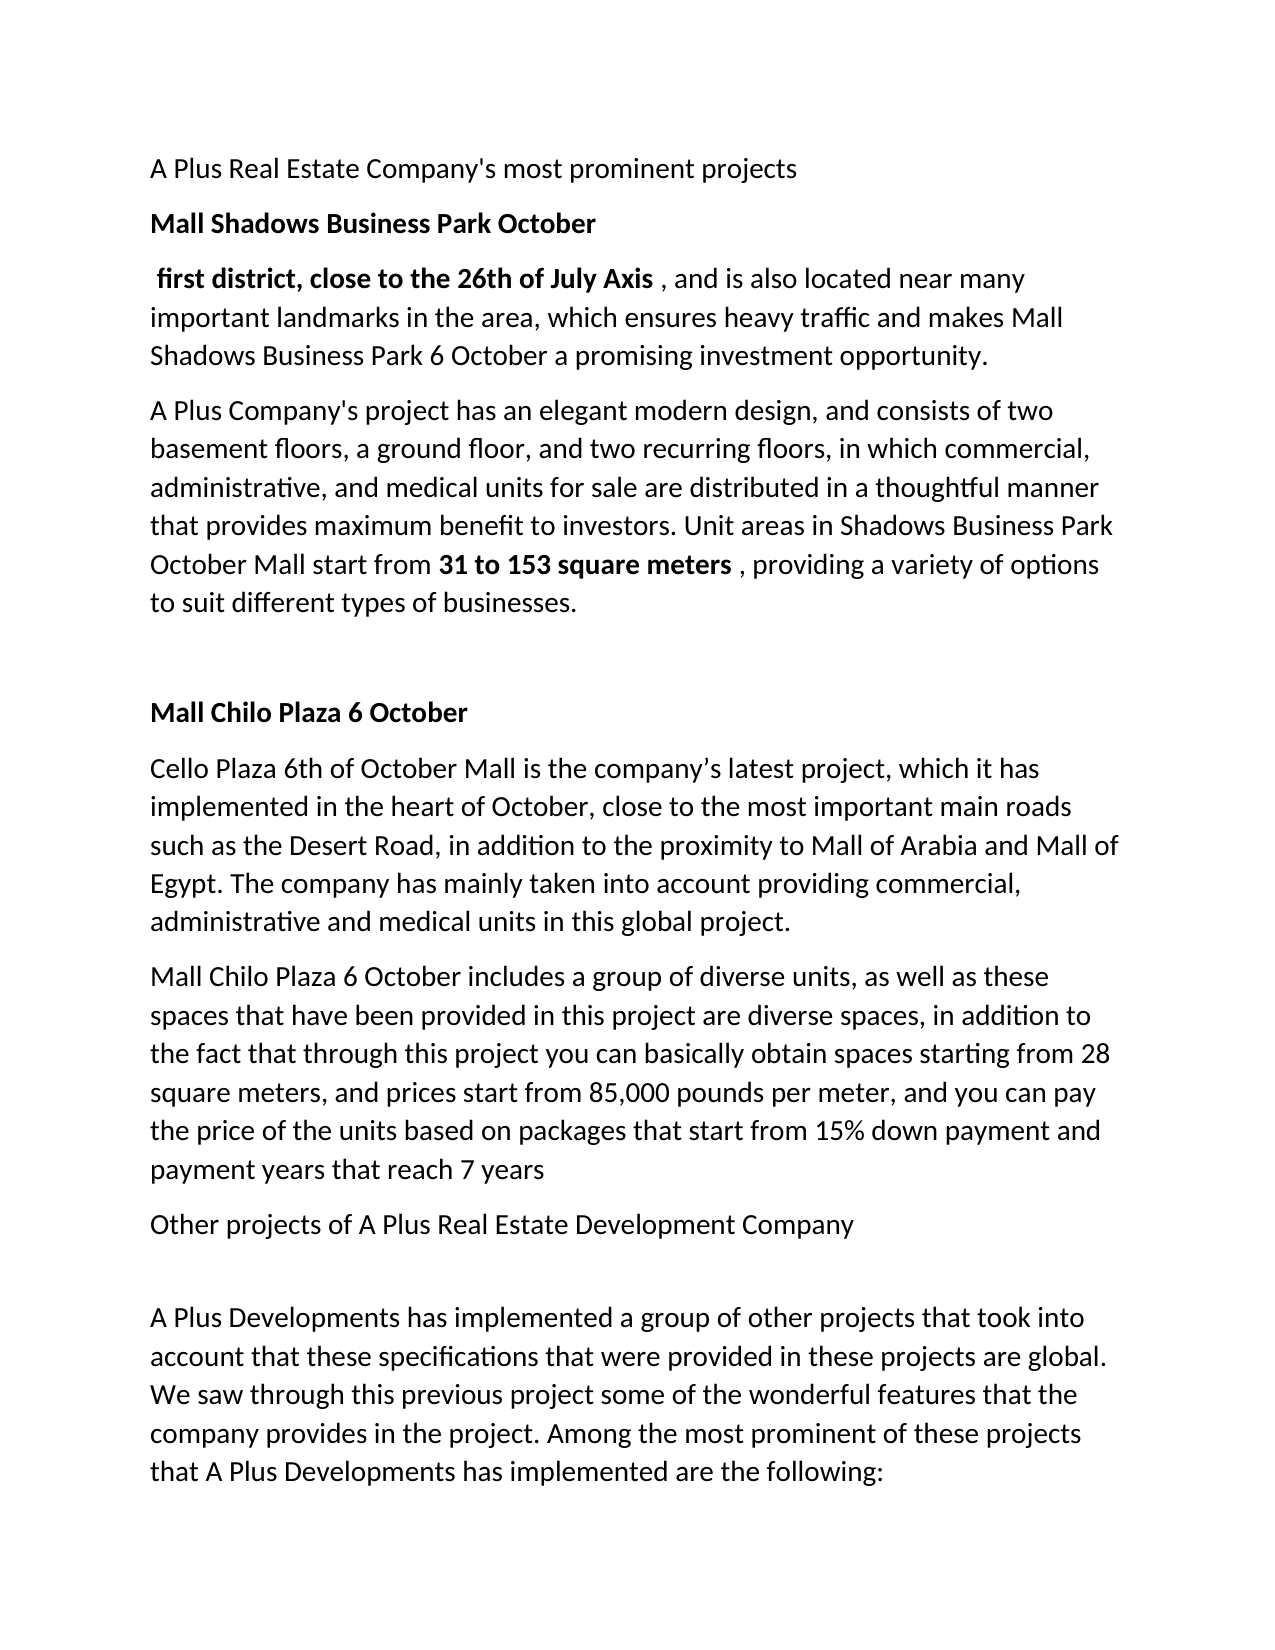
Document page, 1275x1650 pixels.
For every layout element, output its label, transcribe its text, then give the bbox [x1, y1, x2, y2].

text first district, close to the 26th of July Axis , and is also located near many important landmarks in the area, which ensures heavy traffic and makes Mall Shadows Business Park 6 October a promising investment opportunity. [150, 260, 1125, 373]
text Mall Chilo Plaza 6 October includes a group of diverse units, as well as these spaces that have been provided in this project are diverse spaces, in addition to the fact that through this project you can basically obtain spaces starting from 28 square meters, and prices start from 85,000 pounds per meter, and you can pay the price of the units based on packages that start from 15% down payment and payment years that reach 7 years [150, 958, 1125, 1186]
text A Plus Developments has implemented a group of other projects that took into account that these specifications that were provided in these projects are global. We saw through this previous project some of the wonderful features that the company provides in the project. Among the most prominent of these projects that A Plus Developments has implemented are the following: [150, 1261, 1125, 1489]
text A Plus Real Estate Company's most prominent projects [150, 150, 1125, 186]
text Cello Plaza 6th of October Mall is the company’s latest project, which it has implemented in the heart of October, close to the most important main roads such as the Desert Road, in addition to the proximity to Mall of Arabia and Mall of Egypt. The company has mainly taken into account providing commercial, administrative and medical units in this global project. [150, 750, 1125, 939]
text Mall Chilo Plaza 6 October [150, 694, 1125, 730]
text Mall Shadows Business Park October [150, 205, 1125, 241]
text Other projects of A Plus Real Estate Development Company [150, 1206, 1125, 1241]
text A Plus Company's project has an elegant modern design, and consists of two basement floors, a ground floor, and two recurring floors, in which commercial, administrative, and medical units for sale are distributed in a thoughtful manner that provides maximum benefit to investors. Unit areas in Shadows Business Park October Mall start from 31 to 153 square meters , providing a variety of options to suit different types of businesses. [150, 392, 1125, 620]
